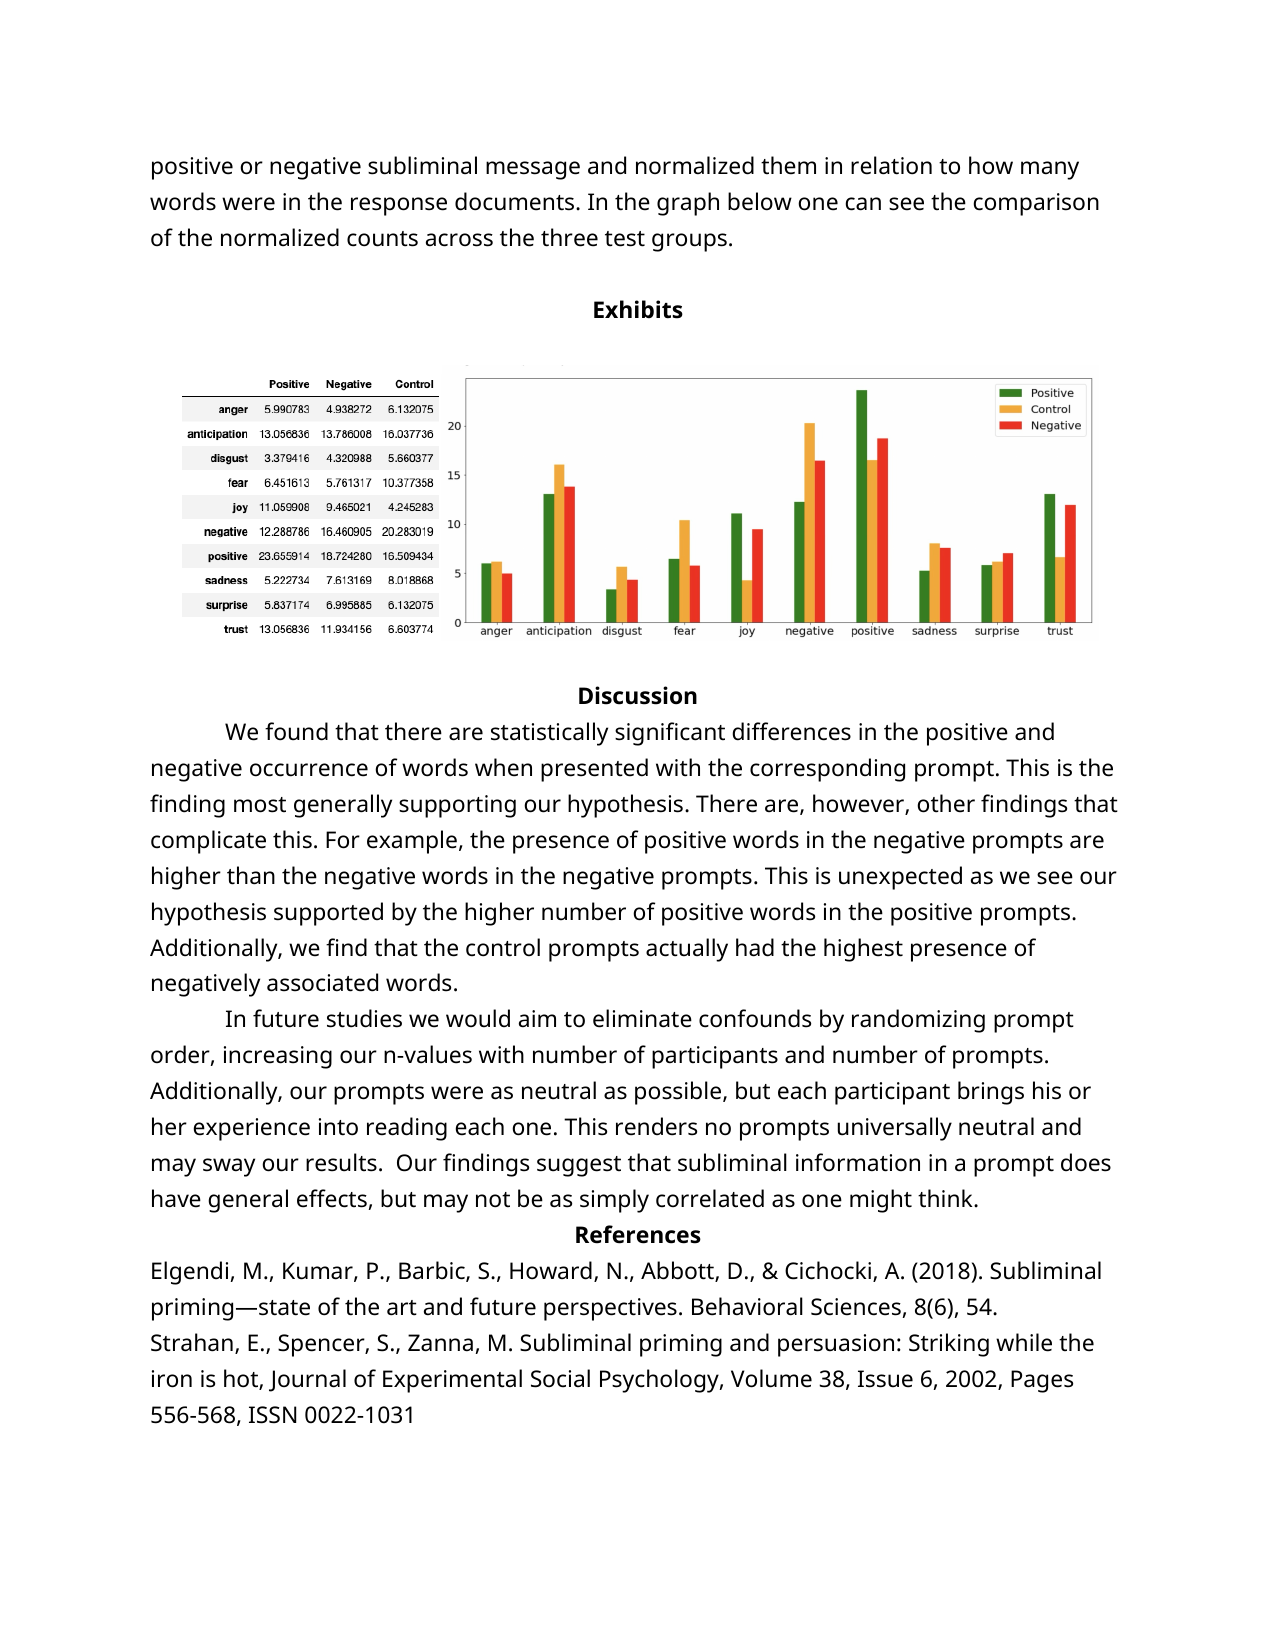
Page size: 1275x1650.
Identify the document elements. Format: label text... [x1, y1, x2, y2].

text We found that there are statistically significant differences in the positive and negative occurrence of words when presented with the corresponding prompt. This is the finding most generally supporting our hypothesis. There are, however, other findings that complicate this. For example, the presence of positive words in the negative prompts are higher than the negative words in the negative prompts. This is unexpected as we see our hypothesis supported by the higher number of positive words in the positive prompts. Additionally, we find that the control prompts actually had the highest presence of negatively associated words. [150, 716, 1125, 999]
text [150, 150, 1125, 253]
text Strahan, E., Spencer, S., Zanna, M. Subliminal priming and persuasion: Striking while the iron is hot, Journal of Experimental Social Psychology, Volume 38, Issue 6, 2002, Pages 556-568, ISSN 0022-1031 [150, 1327, 1125, 1430]
text Discussion [150, 680, 1125, 711]
text In future studies we would aim to eliminate confounds by randomizing prompt order, increasing our n-values with number of participants and number of prompts. Additionally, our prompts were as neutral as possible, but each participant brings his or her experience into reading each one. This renders no prompts universally neutral and may sway our results. Our findings suggest that subliminal information in a prompt does have general effects, but may not be as simply correlated as one might think. [150, 1003, 1125, 1214]
text References [150, 1219, 1125, 1250]
text Exhibits [150, 294, 1125, 325]
text Elgendi, M., Kumar, P., Barbic, S., Howard, N., Abbott, D., & Cichocki, A. (2018). Subliminal priming—state of the art and future perspectives. Behavioral Sciences, 8(6), 54. [150, 1255, 1125, 1322]
picture [176, 365, 1099, 641]
